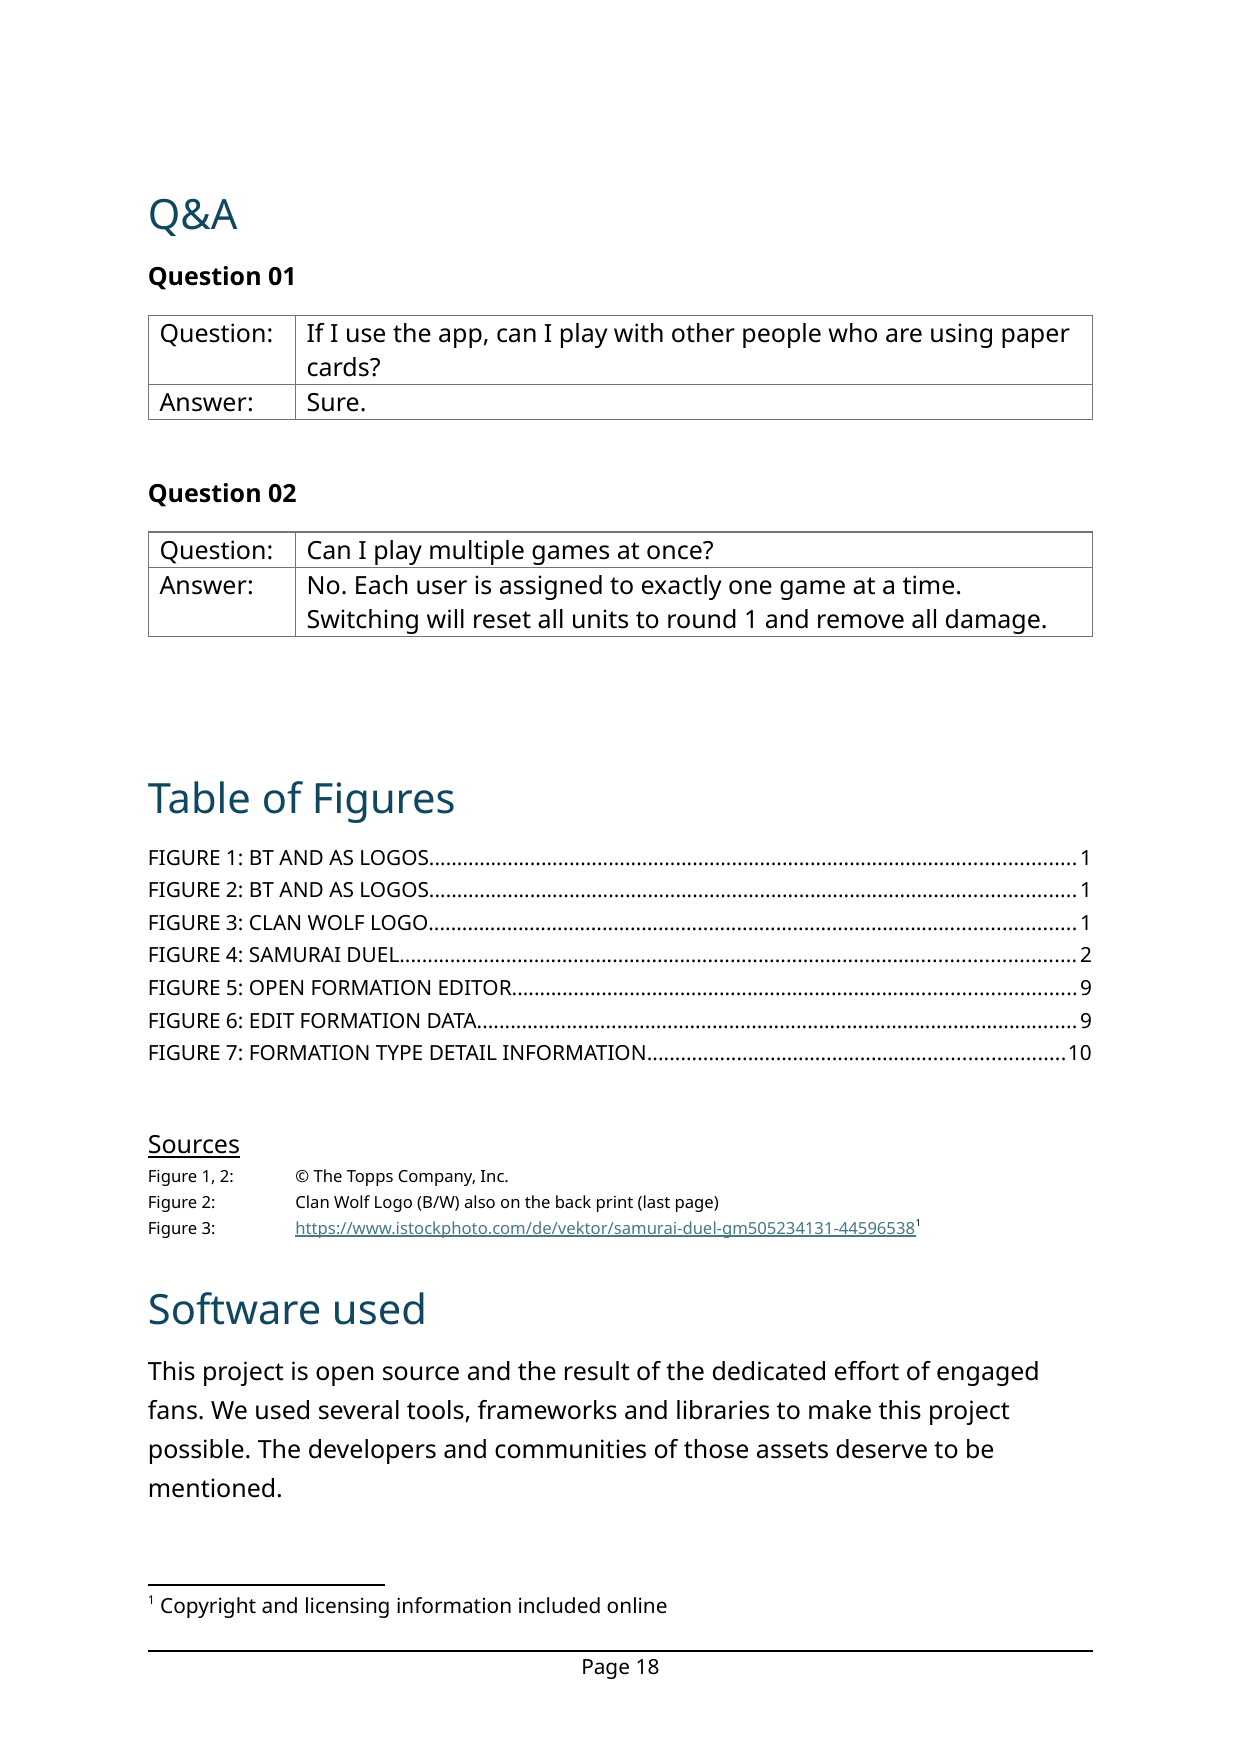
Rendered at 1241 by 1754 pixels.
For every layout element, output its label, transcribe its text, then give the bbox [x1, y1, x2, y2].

text Figure 6: Edit formation data 9 [148, 1006, 1093, 1034]
table_header Question: [149, 316, 295, 384]
table_header If I use the app, can I play with other people who are using paper cards? [296, 316, 1092, 384]
table_cell Sure. [296, 385, 1092, 419]
text Sources Figure 1, 2: © The Topps Company, Inc. Figure 2: Clan Wolf Logo (B/W) also on the back print (last page) Figure 3: https://www.istockphoto.com/de/vektor/samurai-duel-gm505234131-44596538 [148, 1127, 1093, 1239]
text Figure 1: BT and AS Logos 1 [148, 843, 1093, 871]
text Figure 4: Samurai Duel 2 [148, 941, 1093, 969]
table_header Question: [149, 533, 295, 567]
text Question 01 [148, 259, 1093, 293]
table_cell Answer: [149, 568, 295, 636]
table_cell No. Each user is assigned to exactly one game at a time. Switching will reset all units to round 1 and remove all damage. [296, 568, 1092, 636]
text This project is open source and the result of the dedicated effort of engaged fans. We used several tools, frameworks and libraries to make this project possible. The developers and communities of those assets deserve to be mentioned. [148, 1353, 1093, 1505]
table_header Can I play multiple games at once? [296, 533, 1092, 567]
text Figure 3: Clan Wolf logo 1 [148, 908, 1093, 936]
text Figure 2: BT and AS Logos 1 [148, 875, 1093, 904]
text Question 02 [148, 476, 1093, 510]
text Figure 7: Formation type detail information 10 [148, 1038, 1093, 1067]
text Figure 5: Open formation editor 9 [148, 973, 1093, 1002]
subtitle Software used [148, 1280, 1093, 1337]
subtitle Q&A [148, 185, 1093, 242]
table_cell Answer: [149, 385, 295, 419]
subtitle Table of Figures [148, 769, 1093, 826]
